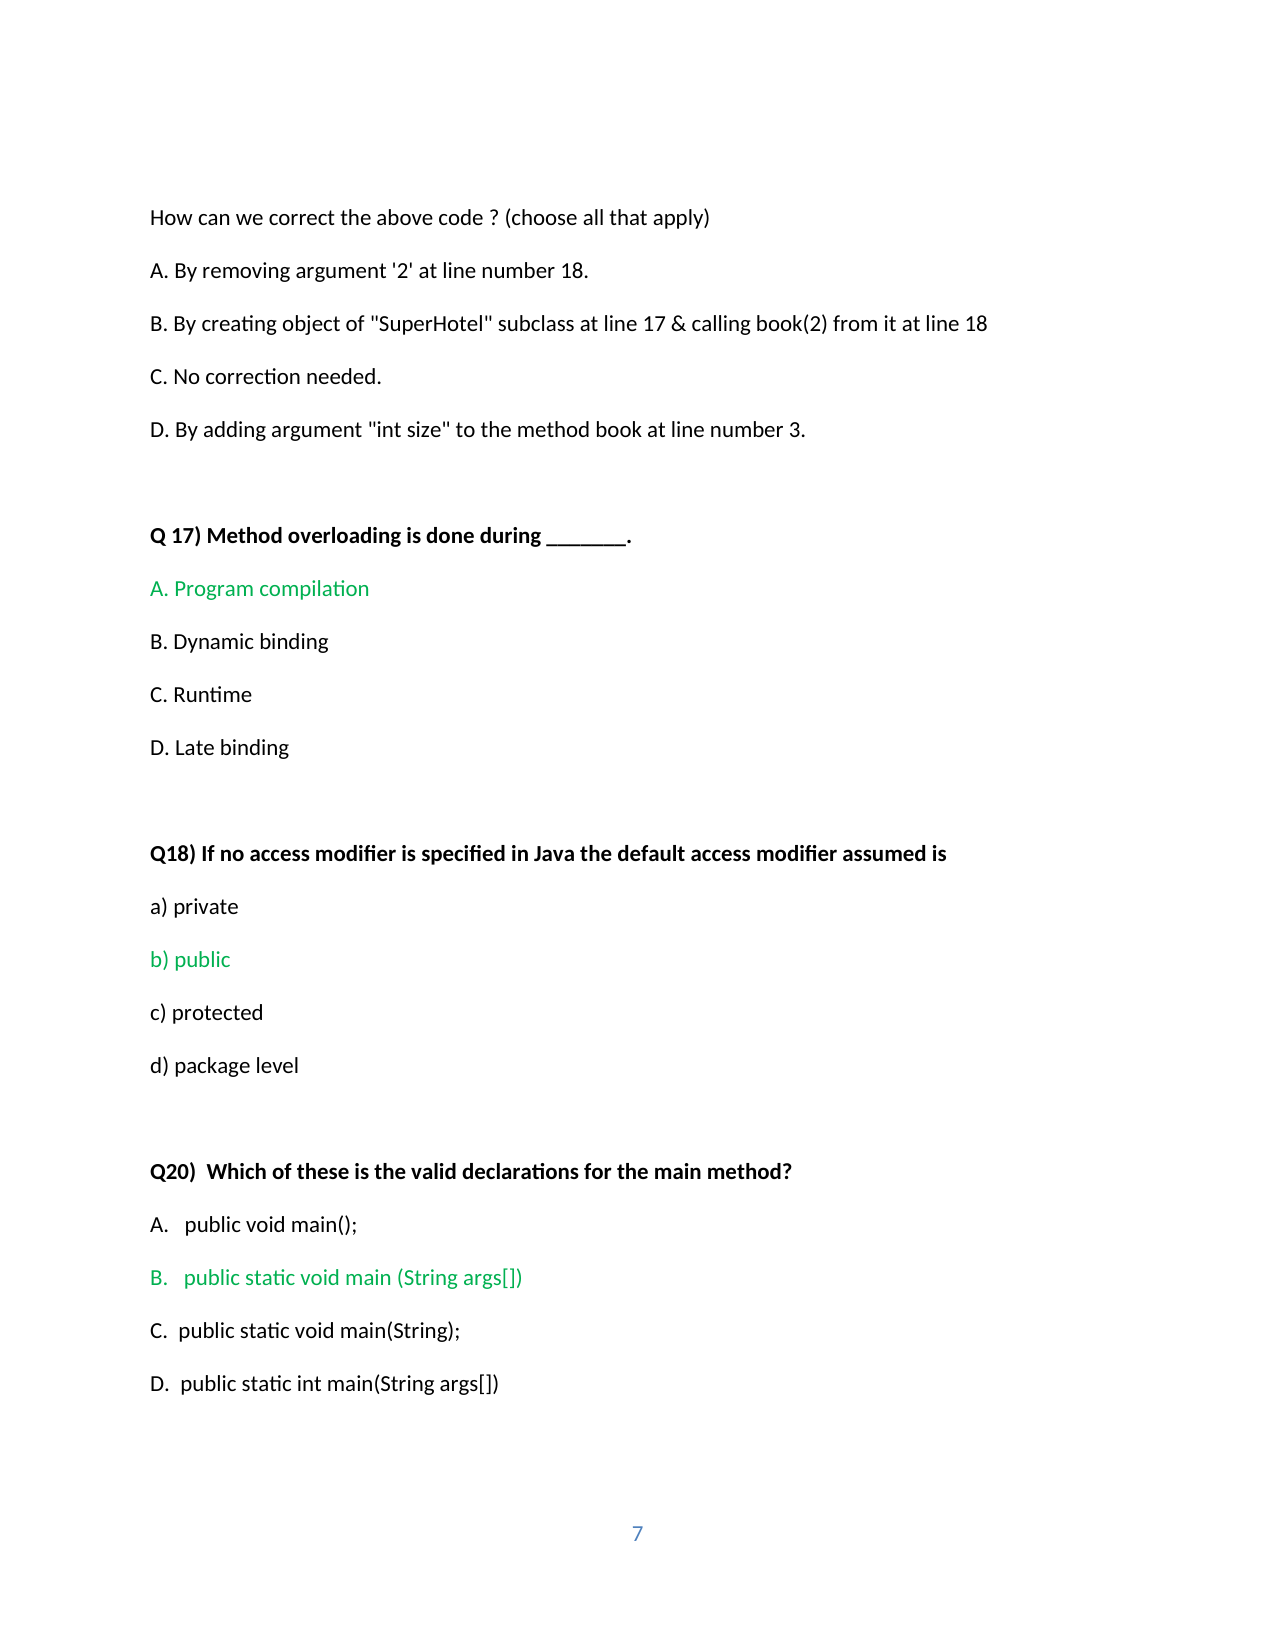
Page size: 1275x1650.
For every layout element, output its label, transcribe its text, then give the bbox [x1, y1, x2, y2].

text C. Runtime [150, 680, 1125, 708]
text a) private [150, 892, 1125, 920]
text How can we correct the above code ? (choose all that apply) [150, 203, 1125, 231]
text C. public static void main(String); [150, 1316, 1125, 1344]
text A. public void main(); [150, 1210, 1125, 1238]
text d) package level [150, 1051, 1125, 1079]
text B. By creating object of "SuperHotel" subclass at line 17 & calling book(2) from it at line 18 [150, 309, 1125, 337]
text Q18) If no access modifier is specified in Java the default access modifier assumed is [150, 839, 1125, 867]
text B. public static void main (String args[]) [150, 1263, 1125, 1291]
text B. Dynamic binding [150, 627, 1125, 655]
text A. Program compilation [150, 574, 1125, 602]
text D. By adding argument "int size" to the method book at line number 3. [150, 415, 1125, 443]
text c) protected [150, 998, 1125, 1026]
text D. Late binding [150, 733, 1125, 761]
text D. public static int main(String args[]) [150, 1369, 1125, 1397]
text Q20) Which of these is the valid declarations for the main method? [150, 1157, 1125, 1185]
text C. No correction needed. [150, 362, 1125, 390]
text Q 17) Method overloading is done during _______. [150, 521, 1125, 549]
text b) public [150, 945, 1125, 973]
text A. By removing argument '2' at line number 18. [150, 256, 1125, 284]
